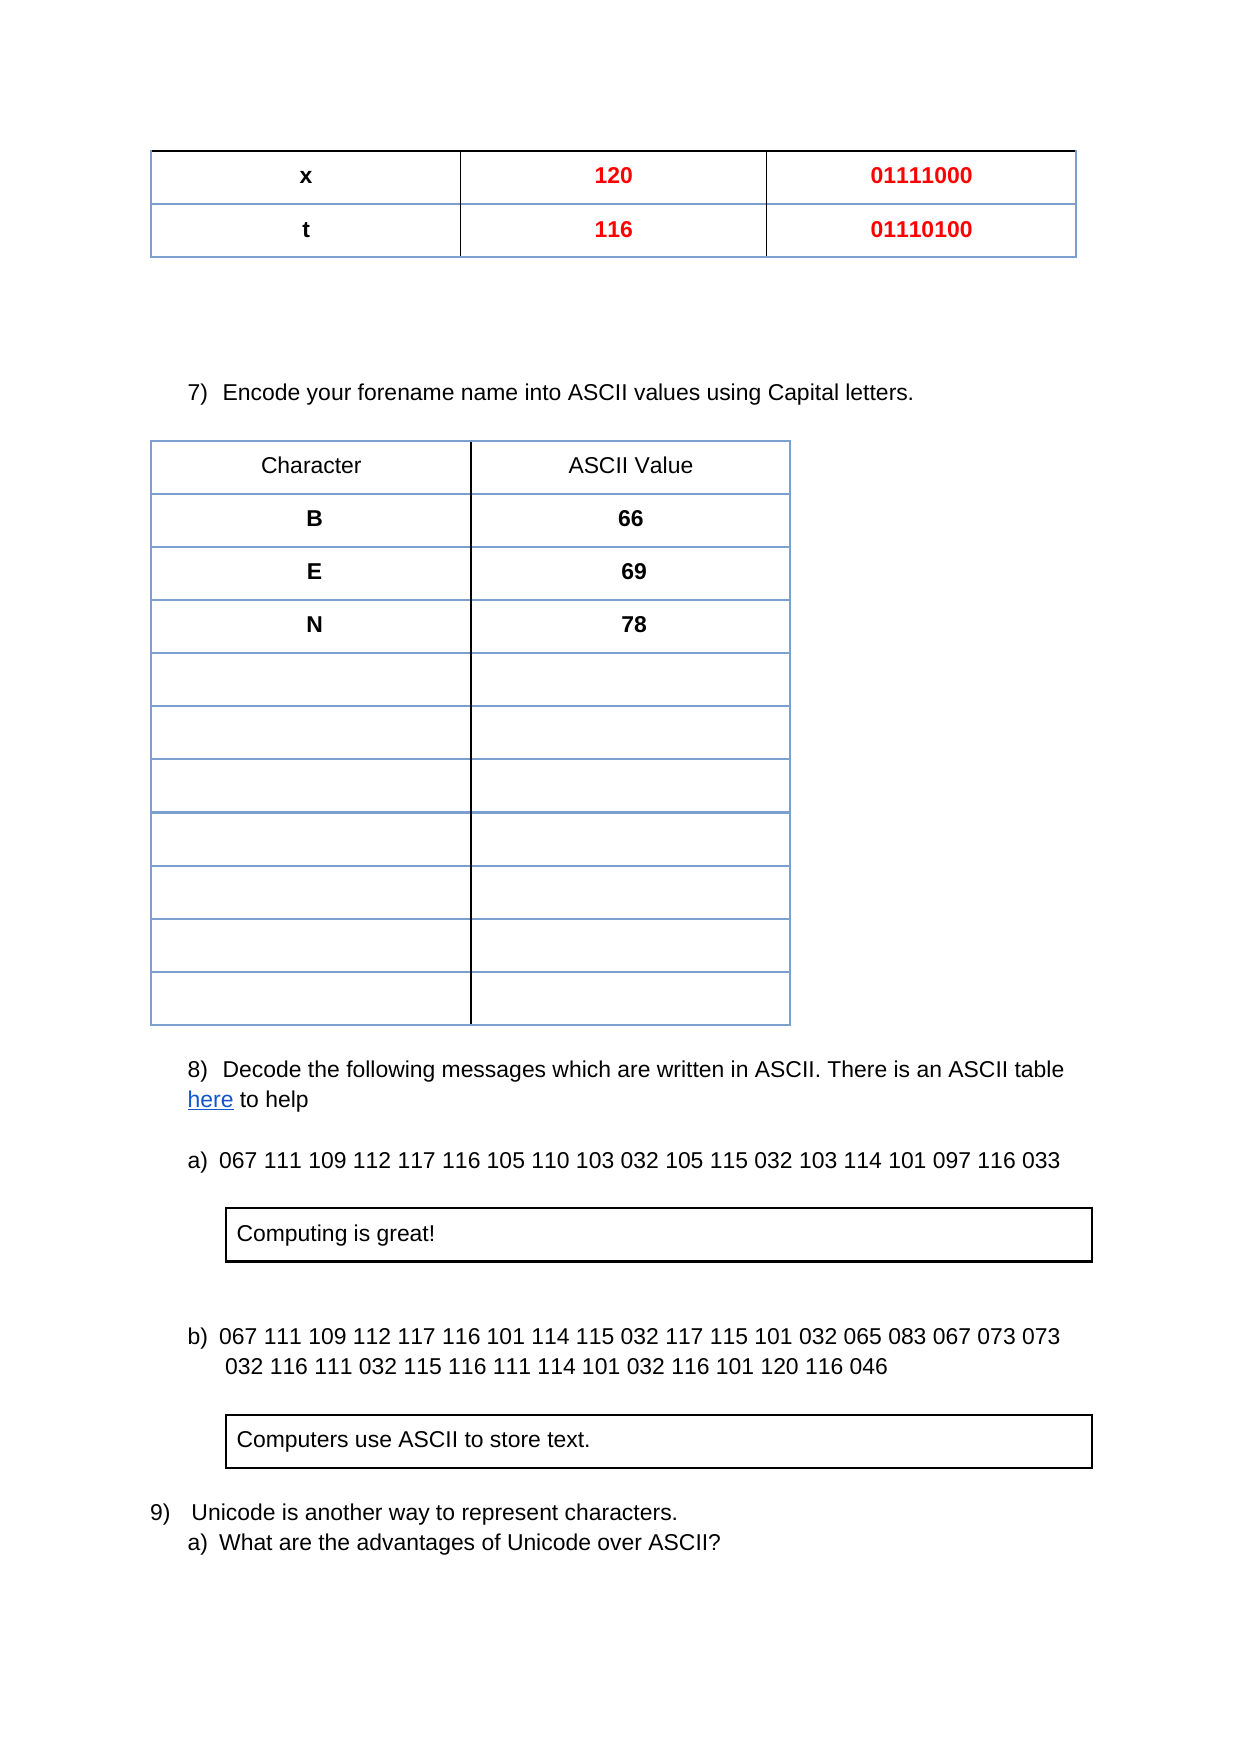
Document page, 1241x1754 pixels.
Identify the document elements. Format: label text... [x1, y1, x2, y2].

table_cell B [152, 495, 470, 546]
table_header Character [152, 442, 470, 493]
table_header Computing is great! [227, 1209, 1091, 1260]
table_cell [472, 867, 789, 918]
table_header Computers use ASCII to store text. [227, 1416, 1091, 1467]
table_header ASCII Value [472, 442, 789, 493]
text a) What are the advantages of Unicode over ASCII? [187, 1529, 1090, 1556]
table_cell 78 [472, 601, 789, 652]
table_cell [472, 654, 789, 705]
text 7) Encode your forename name into ASCII values using Capital letters. [187, 379, 1090, 406]
table_cell [152, 920, 470, 971]
table_cell x [152, 152, 460, 203]
table_cell 120 [461, 152, 766, 203]
text 9) Unicode is another way to represent characters. [150, 1499, 1090, 1525]
text 8) Decode the following messages which are written in ASCII. There is an ASCII table here to help [187, 1056, 1090, 1113]
table_cell [472, 920, 789, 971]
table_cell [152, 973, 470, 1024]
table_cell 01111000 [767, 152, 1075, 203]
text b) 067 111 109 112 117 116 101 114 115 032 117 115 101 032 065 083 067 073 073 032 116 111 032 115 116 111 114 101 032 116 101 120 116 046 [187, 1323, 1090, 1379]
table_cell [152, 760, 470, 811]
table_cell [472, 973, 789, 1024]
table_cell [472, 760, 789, 811]
table_cell [152, 707, 470, 758]
table_cell t [152, 205, 460, 256]
table_cell 66 [472, 495, 789, 546]
table_cell 69 [472, 548, 789, 599]
table_cell 116 [461, 205, 766, 256]
table_cell [472, 814, 789, 864]
table_cell 01110100 [767, 205, 1075, 256]
table_cell [152, 814, 470, 864]
table_cell [152, 867, 470, 918]
table_cell N [152, 601, 470, 652]
text a) 067 111 109 112 117 116 105 110 103 032 105 115 032 103 114 101 097 116 033 [187, 1147, 1090, 1173]
table_cell [472, 707, 789, 758]
table_cell [152, 654, 470, 705]
table_cell E [152, 548, 470, 599]
